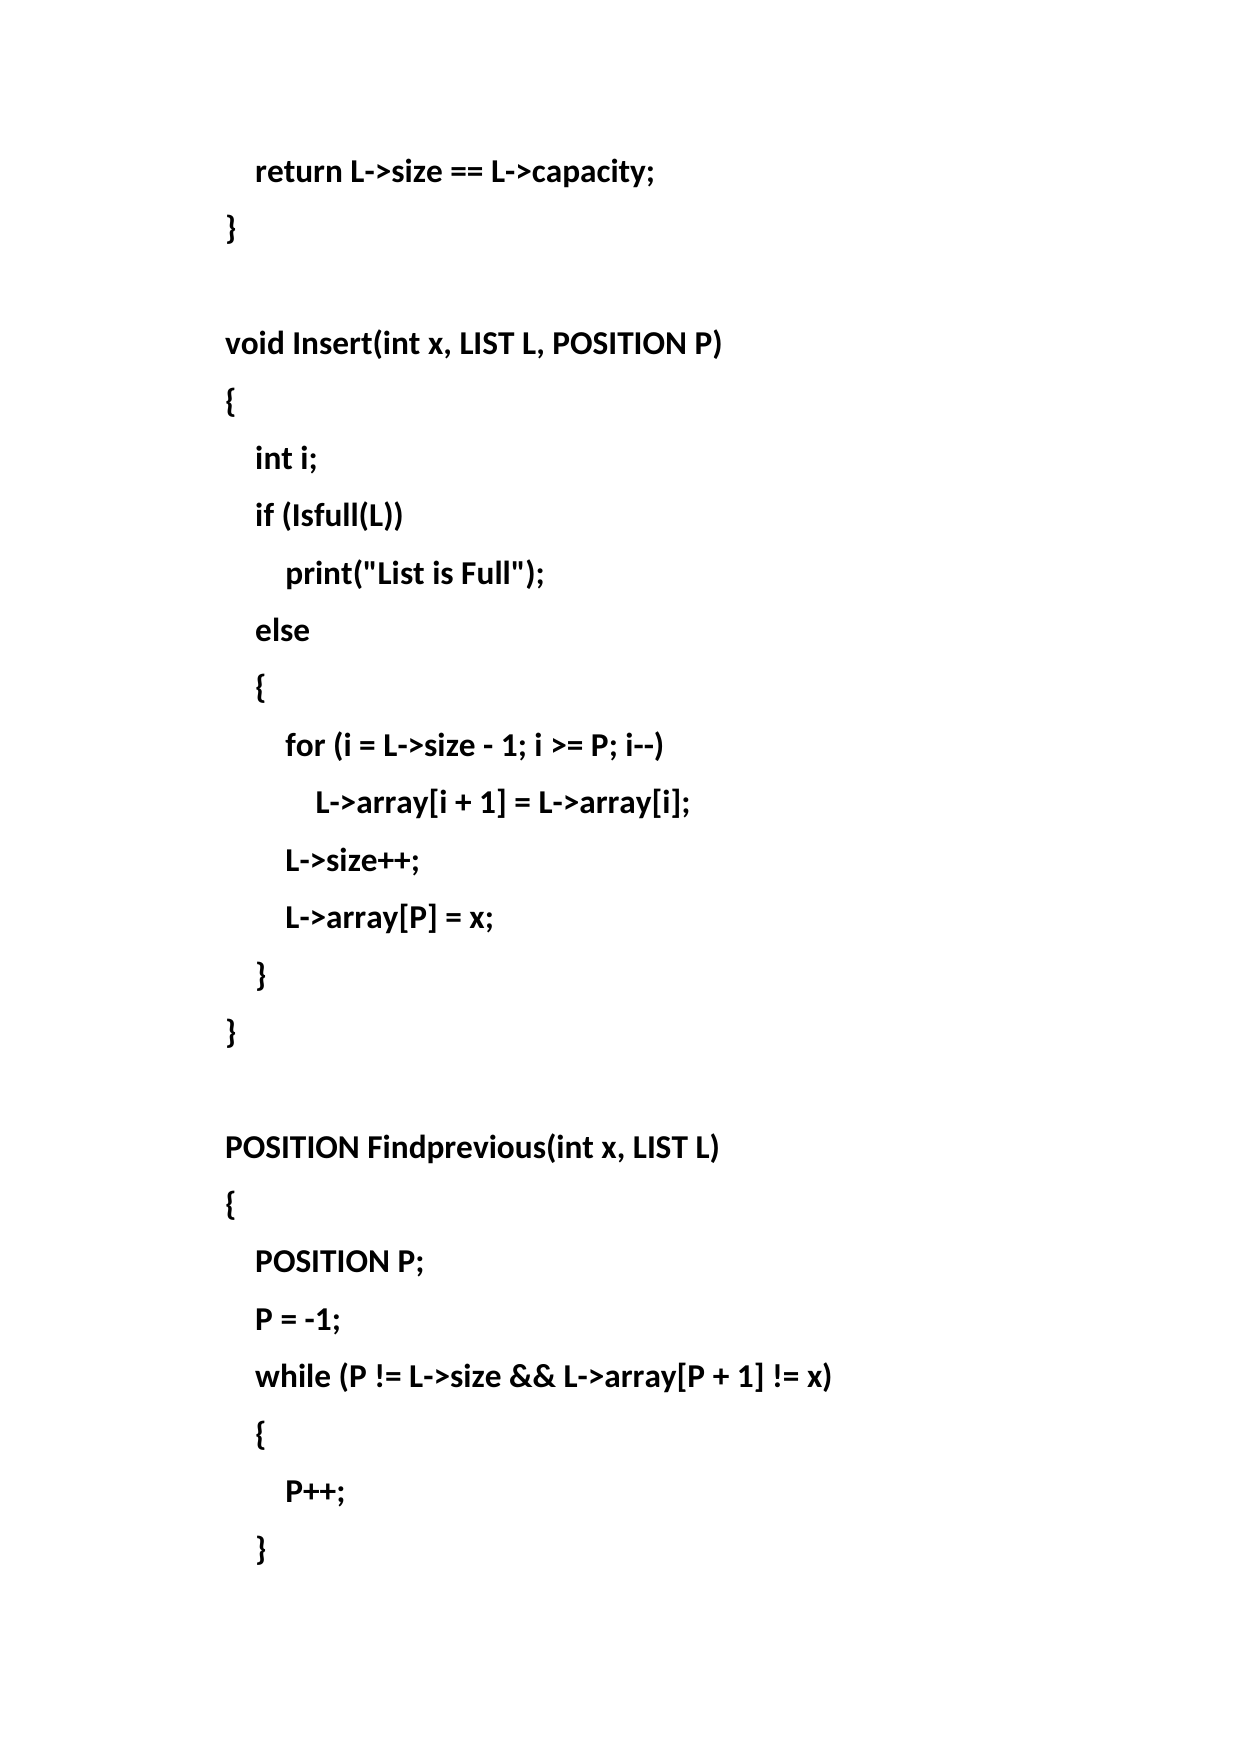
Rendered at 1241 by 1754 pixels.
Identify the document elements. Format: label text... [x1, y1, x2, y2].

text } [225, 953, 1090, 994]
text { [225, 1413, 1090, 1453]
text POSITION P; [225, 1241, 1090, 1281]
text else [225, 609, 1090, 650]
text return L->size == L->capacity; [225, 150, 1090, 191]
text L->array[P] = x; [225, 896, 1090, 937]
text void Insert(int x, LIST L, POSITION P) [225, 322, 1090, 363]
text { [225, 1183, 1090, 1224]
text L->size++; [225, 839, 1090, 879]
text for (i = L->size - 1; i >= P; i--) [225, 724, 1090, 765]
text if (Isfull(L)) [225, 494, 1090, 535]
text { [225, 667, 1090, 707]
text POSITION Findprevious(int x, LIST L) [225, 1126, 1090, 1166]
text print("List is Full"); [225, 552, 1090, 592]
text L->array[i + 1] = L->array[i]; [225, 781, 1090, 822]
text } [225, 207, 1090, 248]
text while (P != L->size && L->array[P + 1] != x) [225, 1355, 1090, 1396]
text P = -1; [225, 1298, 1090, 1339]
text int i; [225, 437, 1090, 478]
text P++; [225, 1470, 1090, 1511]
text } [225, 1527, 1090, 1568]
text } [225, 1011, 1090, 1052]
text { [225, 379, 1090, 420]
